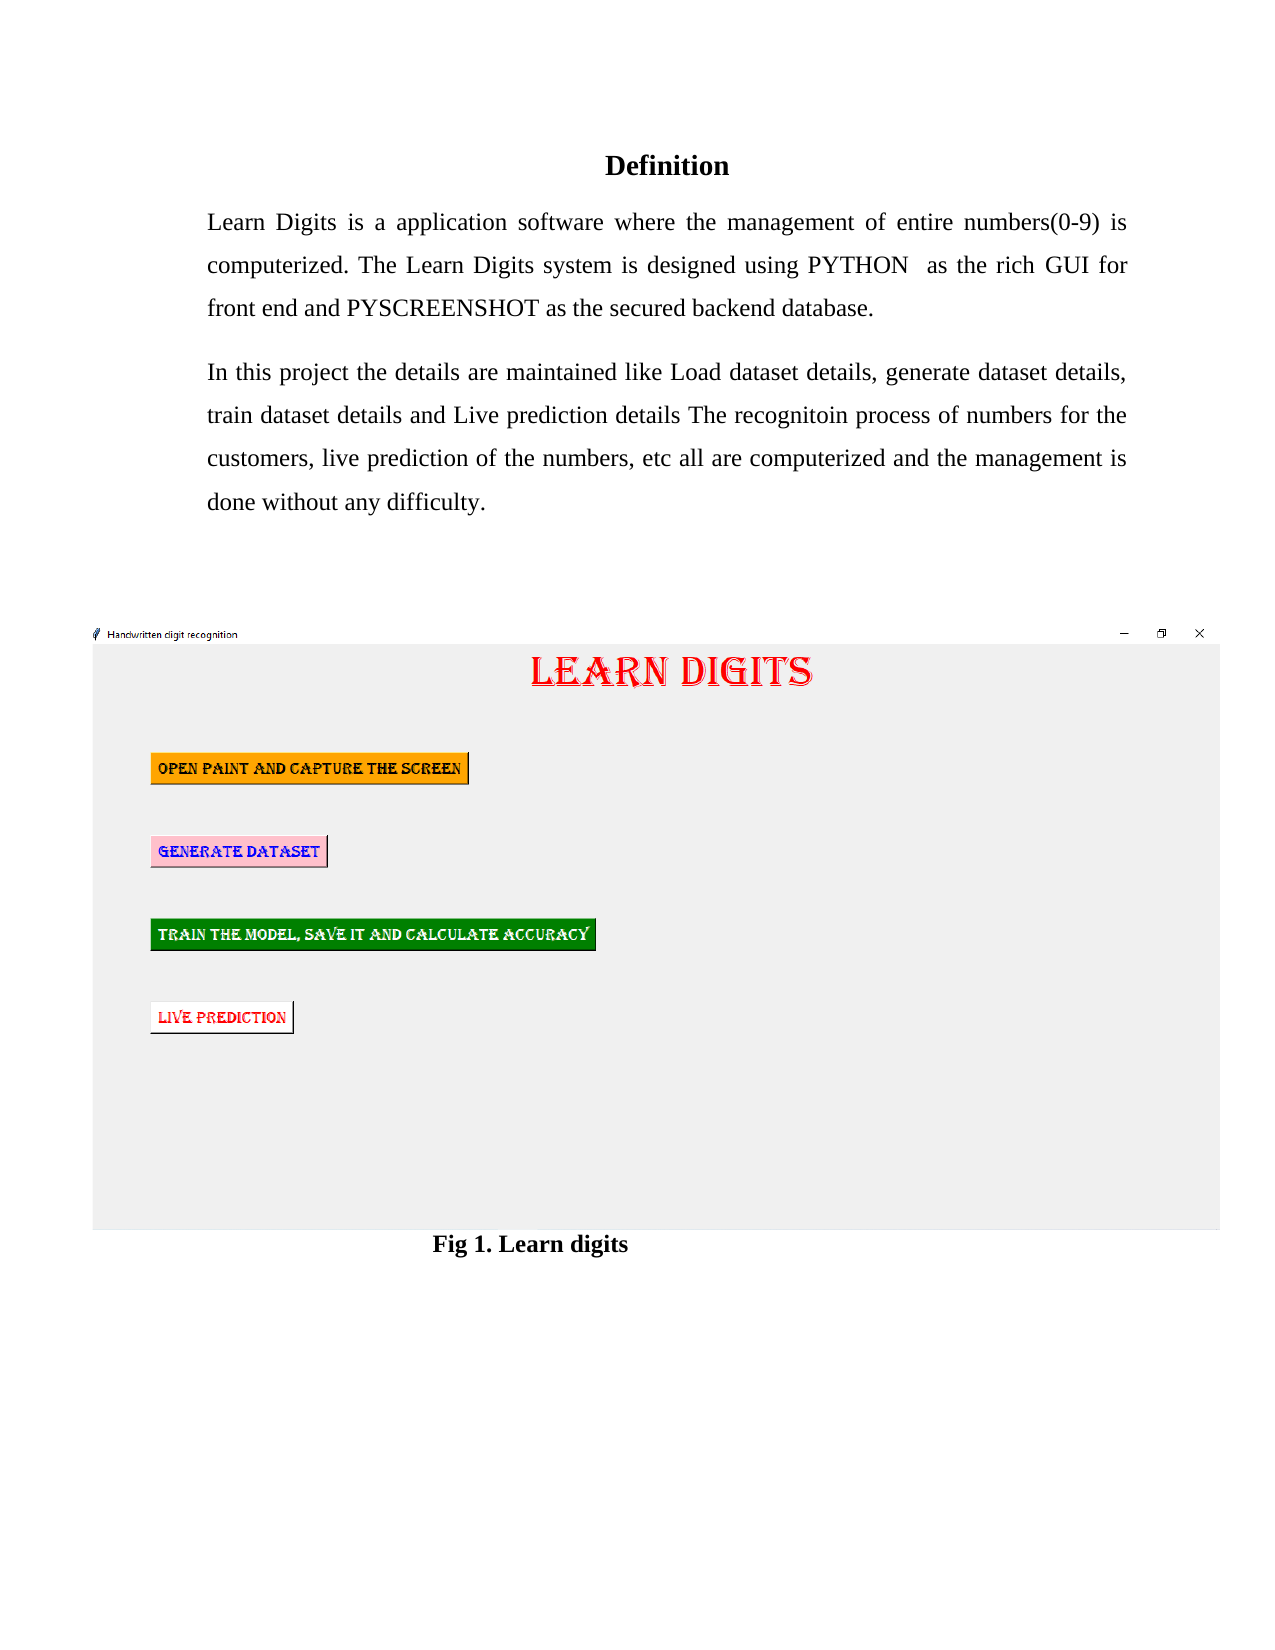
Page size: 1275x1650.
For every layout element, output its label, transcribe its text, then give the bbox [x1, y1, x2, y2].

text Learn Digits is a application software where the management of entire numbers(0-9) is computerized. The Learn Digits system is designed using PYTHON as the rich GUI for front end and PYSCREENSHOT as the secured backend database. [207, 207, 1128, 322]
text Fig 1. Learn digits [93, 1230, 968, 1258]
picture [92, 628, 1220, 1230]
subtitle Definition [367, 148, 967, 182]
text In this project the details are maintained like Load dataset details, generate dataset details, train dataset details and Live prediction details The recognitoin process of numbers for the customers, live prediction of the numbers, etc all are computerized and the management is done without any difficulty. [207, 357, 1128, 515]
